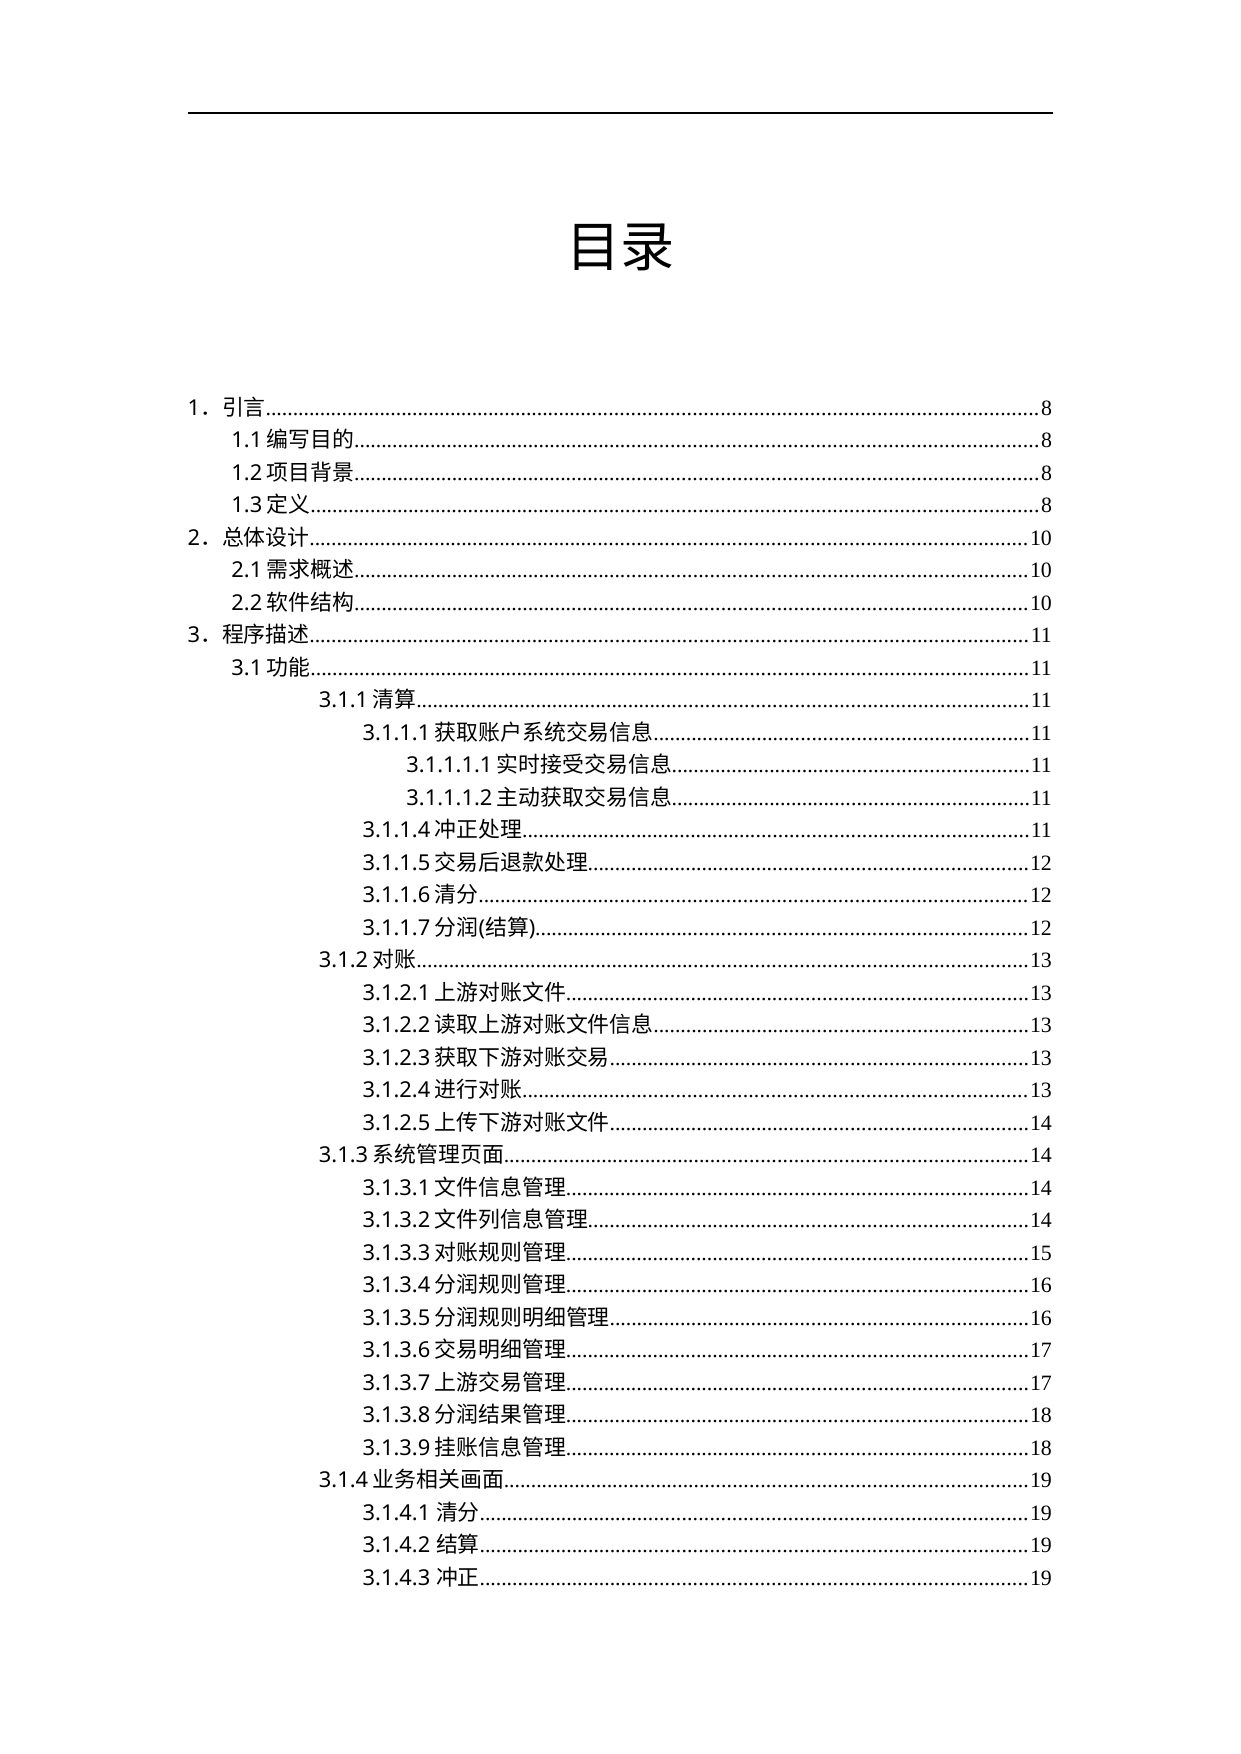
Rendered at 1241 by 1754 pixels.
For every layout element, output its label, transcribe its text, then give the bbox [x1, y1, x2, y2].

text 3.1.1.7分润(结算) 12 [362, 909, 1053, 942]
text 3.1.1.1.2主动获取交易信息 11 [406, 779, 1053, 812]
text 1．引言 8 [187, 389, 1053, 422]
text 3.1.3.6交易明细管理 17 [362, 1332, 1053, 1364]
text 1.1编写目的 8 [231, 422, 1053, 454]
text 3.1.2.4进行对账 13 [362, 1072, 1053, 1104]
text 3.1.3.1文件信息管理 14 [362, 1169, 1053, 1202]
text 3.1.1.6清分 12 [362, 877, 1053, 909]
text 3.1.2对账 13 [319, 942, 1053, 974]
text 3．程序描述 11 [187, 617, 1053, 649]
text 3.1.3.8分润结果管理 18 [362, 1397, 1053, 1429]
text 3.1.4.2 结算 19 [362, 1527, 1053, 1559]
text 3.1.3.4分润规则管理 16 [362, 1267, 1053, 1299]
text 3.1.4业务相关画面 19 [319, 1462, 1053, 1494]
text 目录 [187, 194, 1053, 292]
text 3.1.1.4冲正处理 11 [362, 812, 1053, 844]
text 3.1.2.2读取上游对账文件信息 13 [362, 1007, 1053, 1039]
text 3.1.1清算 11 [319, 682, 1053, 714]
text 3.1.3.3对账规则管理 15 [362, 1234, 1053, 1267]
text 3.1.2.1上游对账文件 13 [362, 974, 1053, 1007]
text 1.3定义 8 [231, 487, 1053, 519]
text 3.1.1.5交易后退款处理 12 [362, 844, 1053, 877]
text 3.1.3.2文件列信息管理 14 [362, 1202, 1053, 1234]
text 3.1.4.3 冲正 19 [362, 1559, 1053, 1592]
text 3.1.2.3获取下游对账交易 13 [362, 1039, 1053, 1072]
text 3.1.2.5上传下游对账文件 14 [362, 1104, 1053, 1137]
text 3.1功能 11 [231, 649, 1053, 682]
text 3.1.3.9挂账信息管理 18 [362, 1429, 1053, 1462]
text 1.2项目背景 8 [231, 454, 1053, 487]
text 3.1.3.7上游交易管理 17 [362, 1364, 1053, 1397]
text 2．总体设计 10 [187, 519, 1053, 552]
text 3.1.1.1.1实时接受交易信息 11 [406, 747, 1053, 779]
text 3.1.3系统管理页面 14 [319, 1137, 1053, 1169]
text 3.1.4.1 清分 19 [362, 1494, 1053, 1527]
text 3.1.3.5分润规则明细管理 16 [362, 1299, 1053, 1332]
text 2.1需求概述 10 [231, 552, 1053, 584]
text 2.2软件结构 10 [231, 584, 1053, 617]
text 3.1.1.1获取账户系统交易信息 11 [362, 714, 1053, 747]
